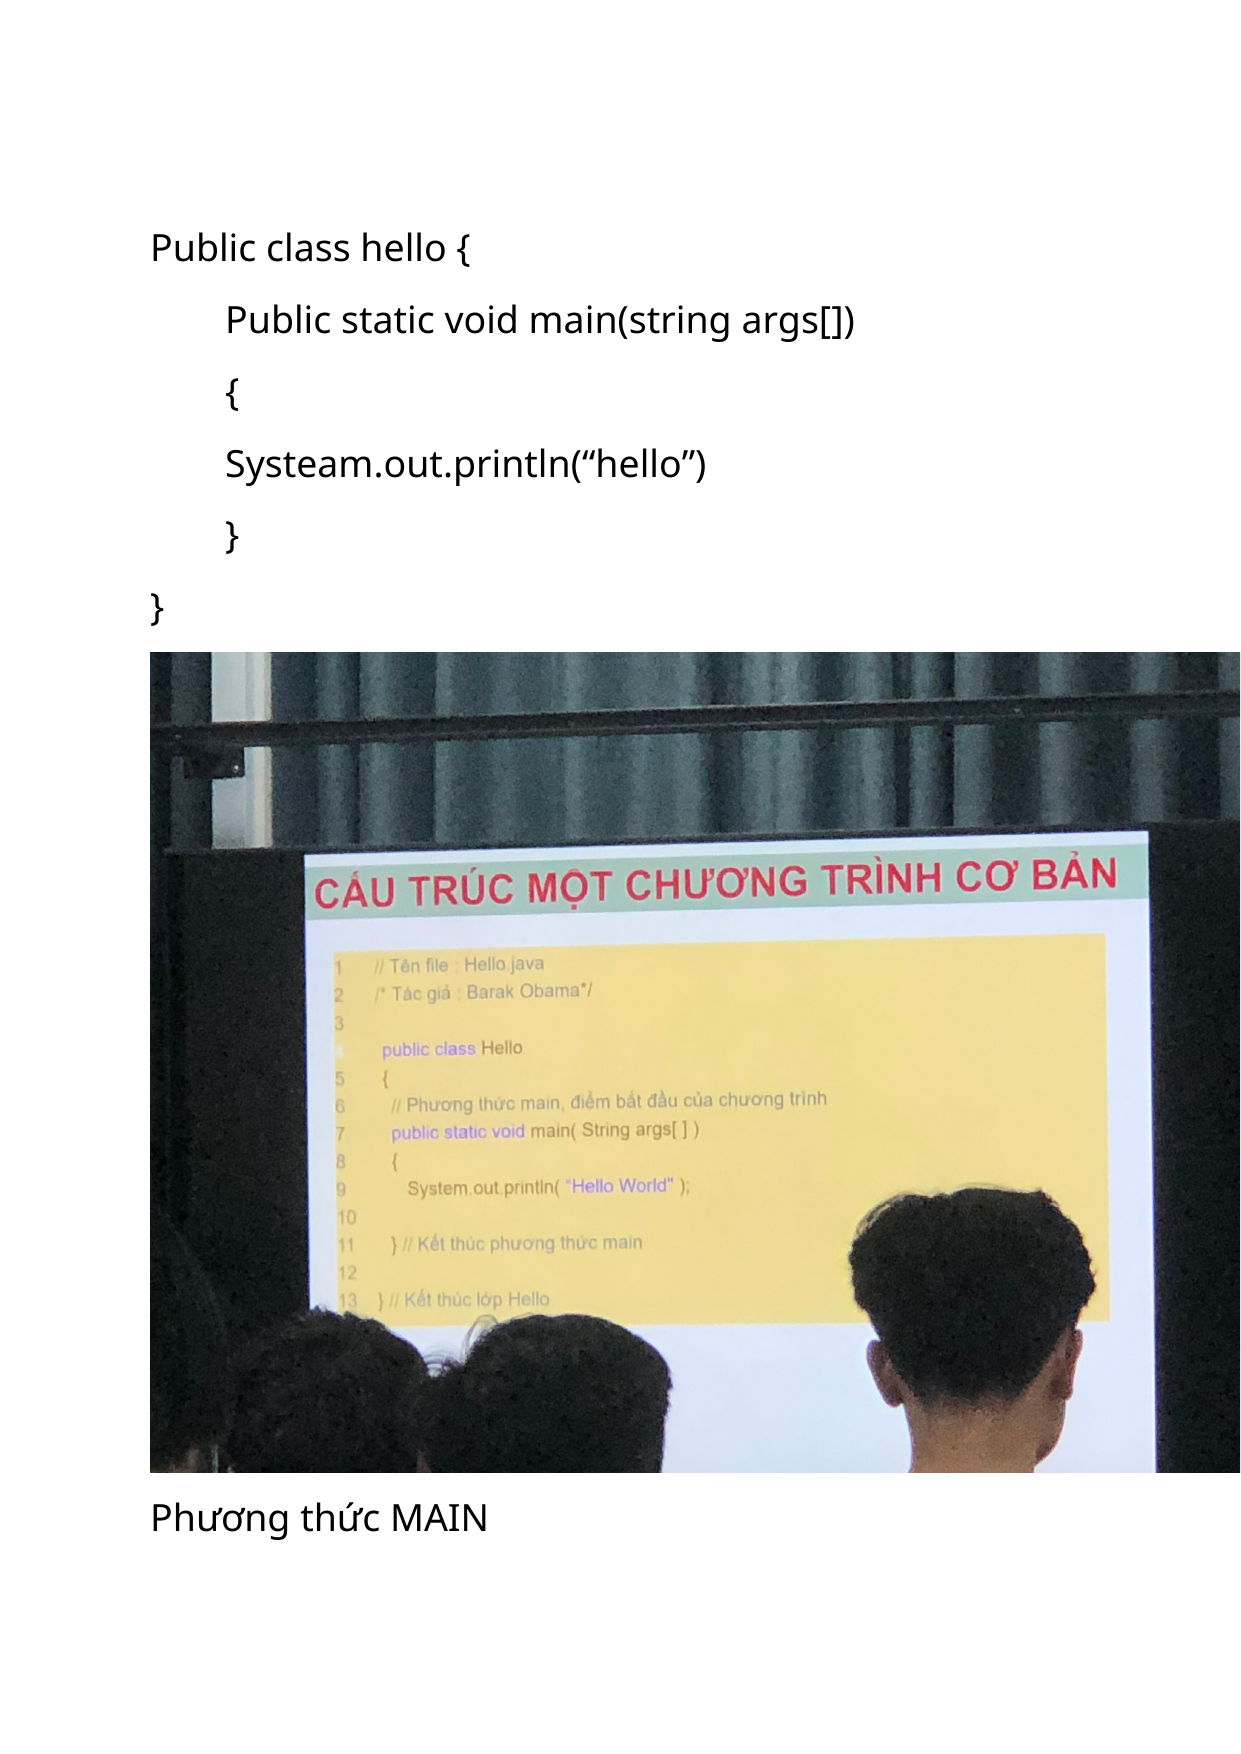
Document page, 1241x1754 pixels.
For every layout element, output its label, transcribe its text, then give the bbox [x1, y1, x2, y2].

text Systeam.out.println(“hello”) [150, 437, 1090, 488]
text } [150, 581, 1090, 632]
picture [150, 652, 1241, 1473]
text Public class hello { [150, 222, 1090, 273]
text Public static void main(string args[]) [150, 293, 1090, 344]
text { [150, 365, 1090, 416]
text Phương thức MAIN [150, 1491, 1090, 1542]
text } [150, 509, 1090, 560]
